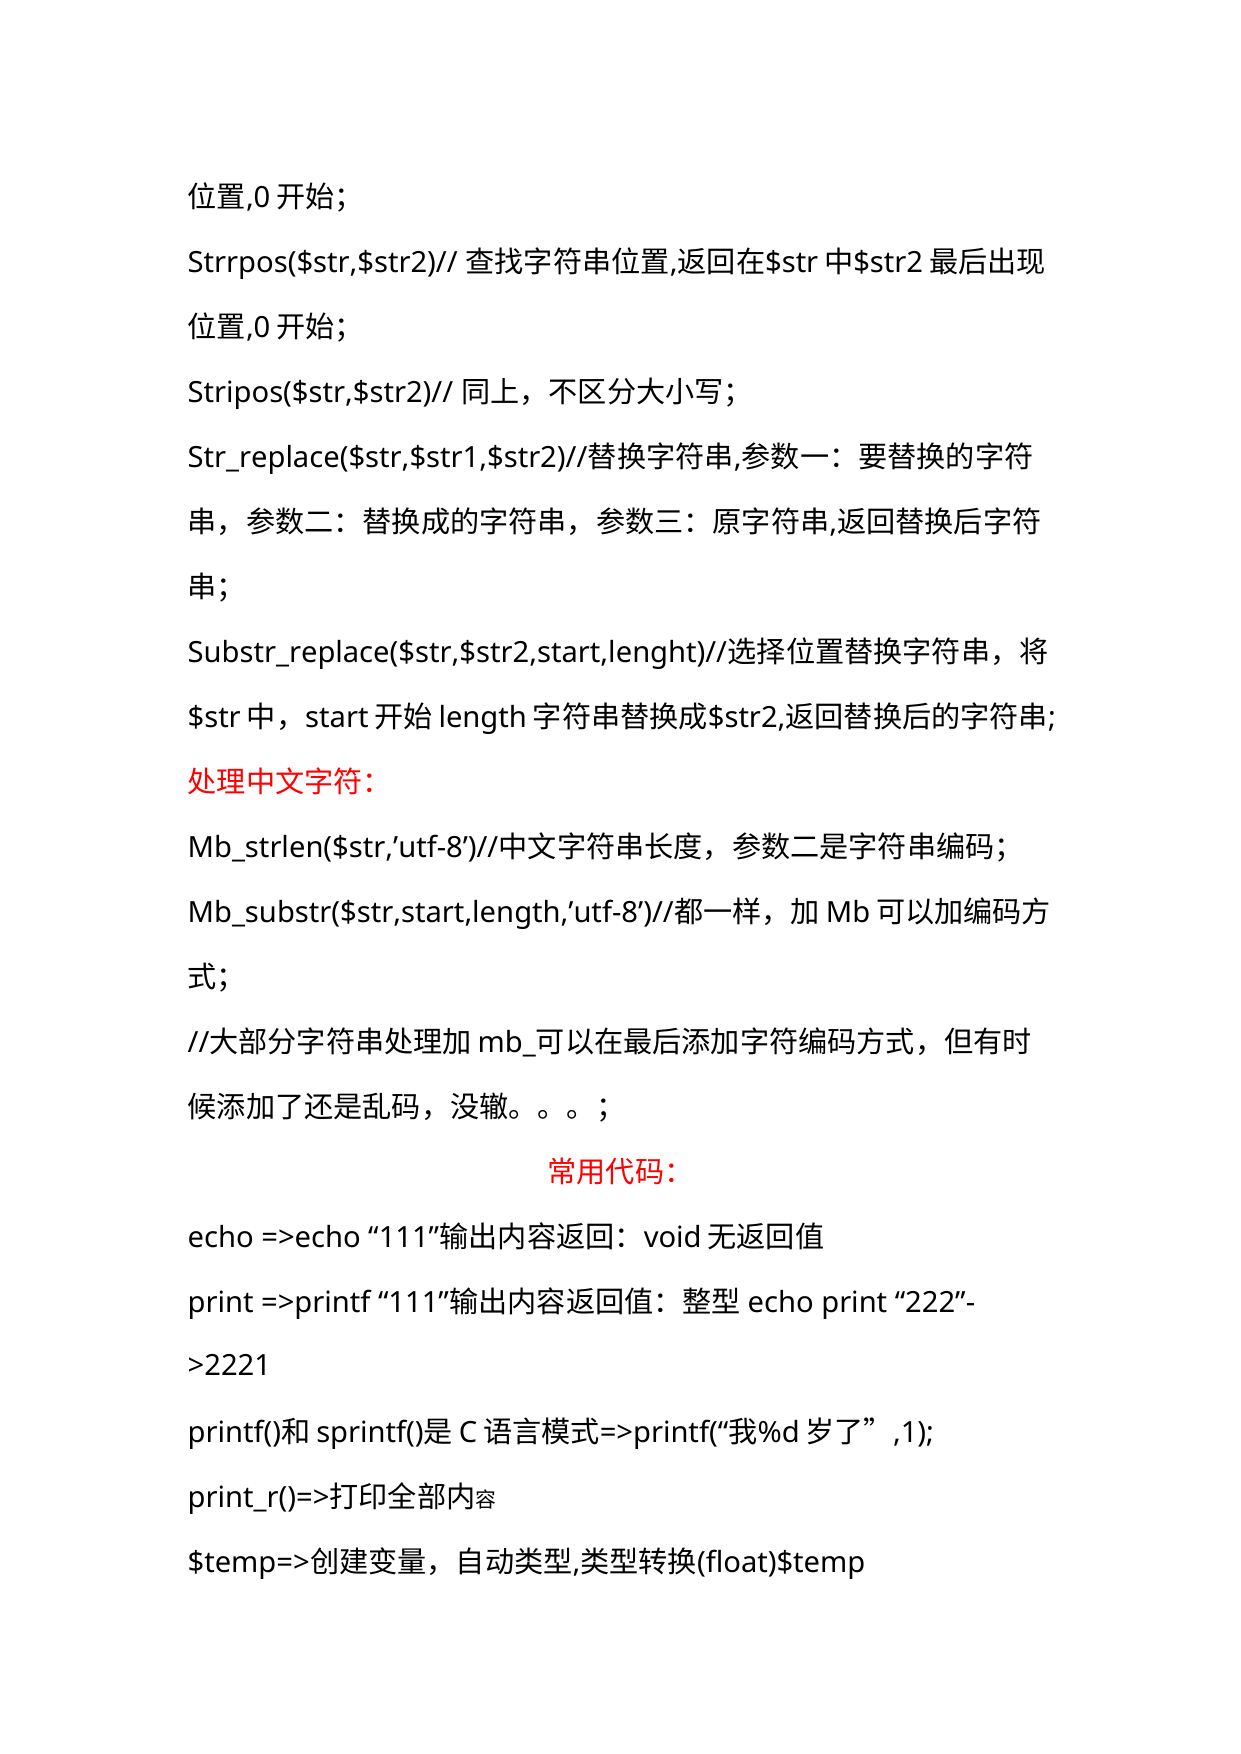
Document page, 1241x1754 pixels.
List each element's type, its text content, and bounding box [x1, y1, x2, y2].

text Str_replace($str,$str1,$str2)//替换字符串,参数一：要替换的字符串，参数二：替换成的字符串，参数三：原字符串,返回替换后字符串； [187, 422, 1053, 617]
text Strrpos($str,$str2)// 查找字符串位置,返回在$str中$str2最后出现位置,0开始； [187, 227, 1053, 357]
text Strops($str,$str2)//查找字符串位置，返回在$str中$str2首次出现位置,0开始； [187, 162, 1053, 227]
text 常用代码： [187, 1137, 1053, 1202]
text printf()和sprintf()是C语言模式=>printf(“我%d岁了”,1); [187, 1397, 1053, 1462]
text Stripos($str,$str2)// 同上，不区分大小写； [187, 357, 1053, 422]
text //大部分字符串处理加mb_可以在最后添加字符编码方式，但有时候添加了还是乱码，没辙。。。； [187, 1007, 1053, 1137]
text print =>printf “111”输出内容返回值：整型 echo print “222”->2221 [187, 1267, 1053, 1397]
text 处理中文字符： [187, 747, 1053, 812]
text Mb_strlen($str,’utf-8’)//中文字符串长度，参数二是字符串编码； [187, 812, 1053, 877]
text echo =>echo “111”输出内容返回：void无返回值 [187, 1202, 1053, 1267]
text $temp=>创建变量，自动类型,类型转换(float)$temp [187, 1527, 1053, 1592]
text Substr_replace($str,$str2,start,lenght)//选择位置替换字符串，将$str中，start开始length字符串替换成$str2,返回替换后的字符串; [187, 617, 1053, 747]
text Mb_substr($str,start,length,’utf-8’)//都一样，加Mb可以加编码方式； [187, 877, 1053, 1007]
text print_r()=>打印全部内容 [187, 1462, 1053, 1527]
